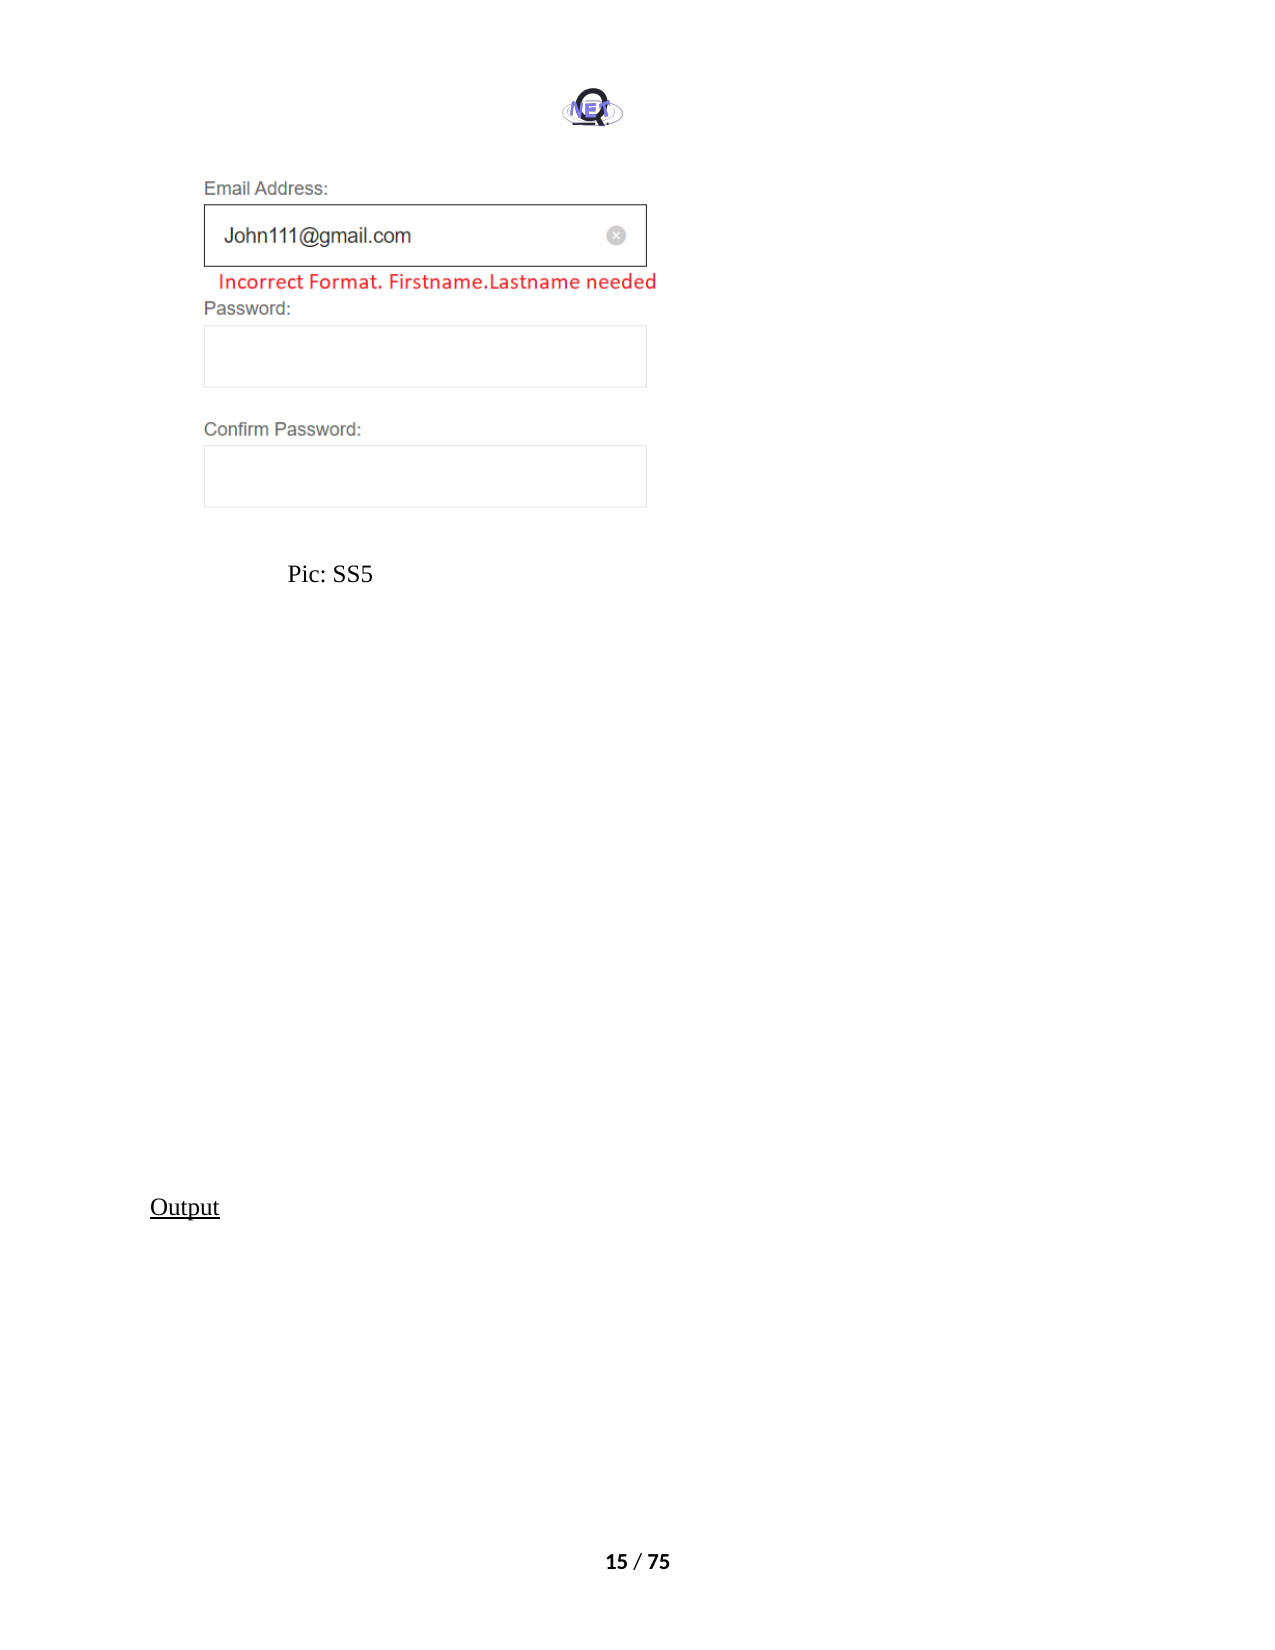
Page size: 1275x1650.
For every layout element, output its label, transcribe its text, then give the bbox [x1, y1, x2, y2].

text Output [150, 1192, 1125, 1221]
picture [150, 150, 703, 540]
picture [556, 80, 632, 131]
text Pic: SS5 [150, 559, 1125, 588]
